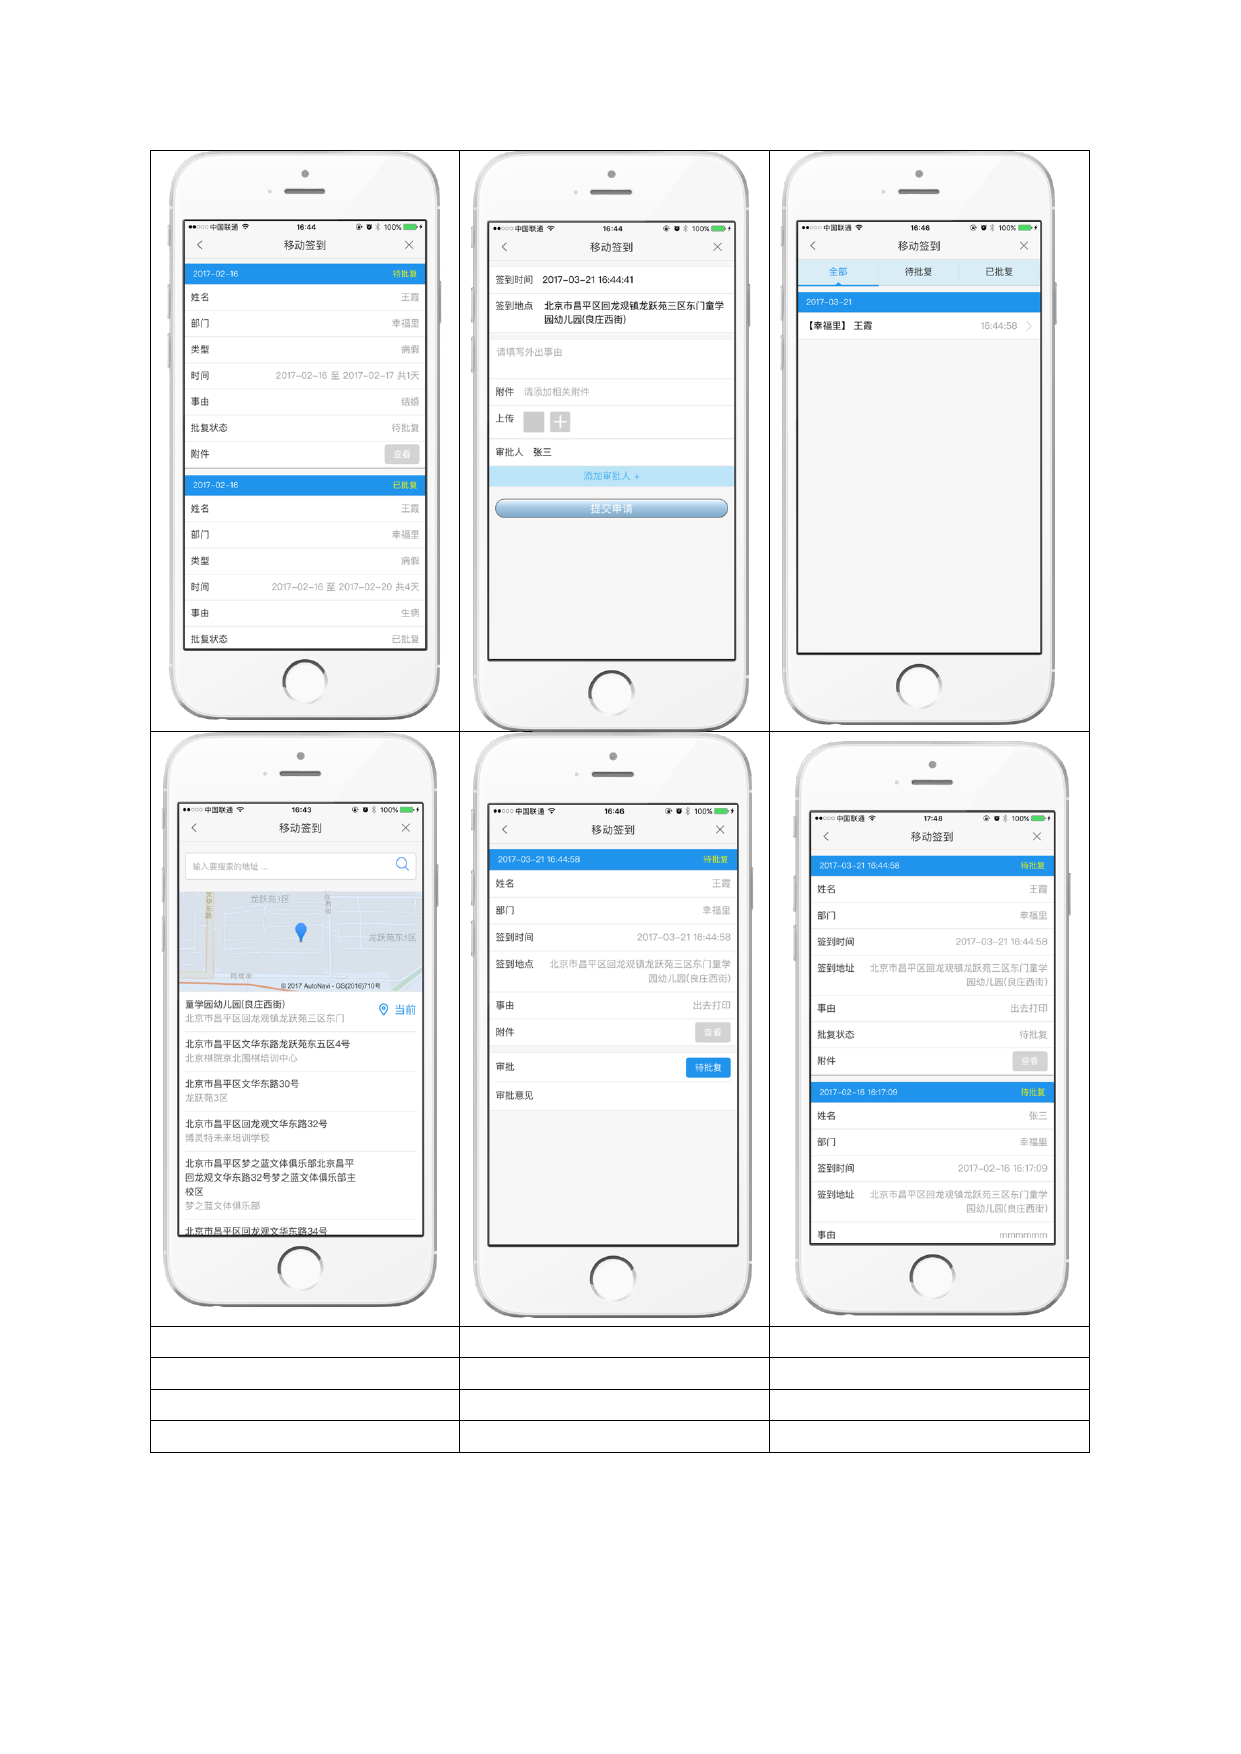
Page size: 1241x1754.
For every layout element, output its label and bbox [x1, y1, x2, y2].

table_cell [460, 1421, 769, 1452]
table_cell [770, 1421, 1089, 1452]
picture [471, 151, 754, 1318]
table_cell [770, 1390, 1089, 1420]
table_cell [151, 1327, 459, 1357]
table_cell [151, 732, 459, 1326]
picture [780, 732, 1079, 1326]
table_cell [751, 151, 769, 731]
table_cell [770, 732, 780, 1326]
picture [167, 151, 442, 720]
table_cell [460, 732, 769, 1326]
table_cell [460, 1358, 769, 1389]
table_cell [1079, 732, 1089, 1326]
picture [780, 151, 1057, 725]
table_cell [151, 151, 459, 731]
table_cell [151, 1390, 459, 1420]
table_cell [770, 151, 1089, 731]
table_cell [460, 1390, 769, 1420]
table_cell [460, 151, 471, 731]
table_cell [770, 1358, 1089, 1389]
table_cell [151, 1358, 459, 1389]
table_cell [460, 1327, 769, 1357]
table_cell [770, 1327, 1089, 1357]
picture [161, 732, 439, 1307]
table_cell [151, 1421, 459, 1452]
